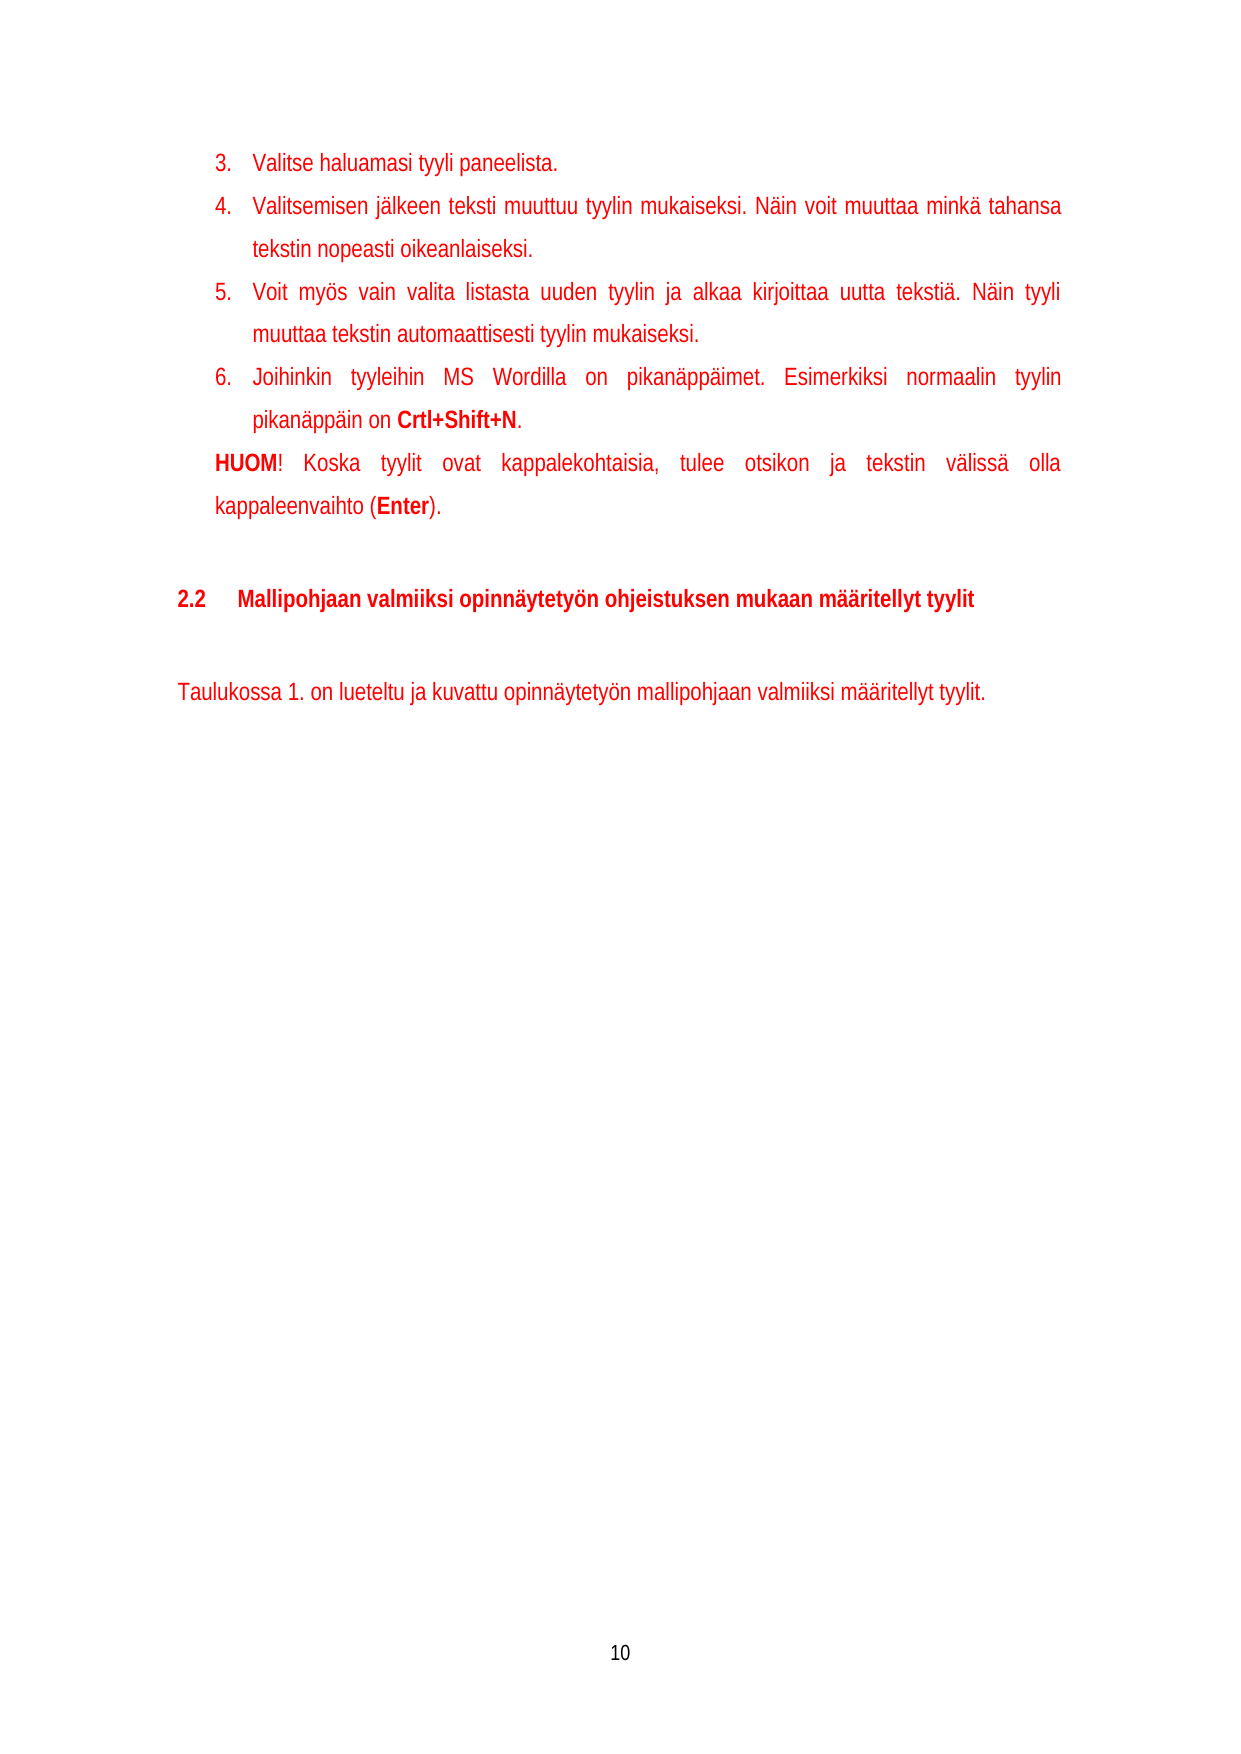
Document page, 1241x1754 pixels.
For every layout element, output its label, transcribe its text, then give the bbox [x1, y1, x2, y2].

list Valitsemisen jälkeen teksti muuttuu tyylin mukaiseksi. Näin voit muuttaa minkä tahansa tekstin nopeasti oikeanlaiseksi. [215, 191, 1063, 262]
text Taulukossa 1. on lueteltu ja kuvattu opinnäytetyön mallipohjaan valmiiksi määritellyt tyylit. [177, 677, 1063, 706]
list Joihinkin tyyleihin MS Wordilla on pikanäppäimet. Esimerkiksi normaalin tyylin pikanäppäin on Crtl+Shift+N. [215, 362, 1063, 434]
text HUOM! Koska tyylit ovat kappalekohtaisia, tulee otsikon ja tekstin välissä olla kappaleenvaihto (Enter). [215, 448, 1063, 520]
subtitle Mallipohjaan valmiiksi opinnäytetyön ohjeistuksen mukaan määritellyt tyylit [177, 584, 1063, 613]
list Voit myös vain valita listasta uuden tyylin ja alkaa kirjoittaa uutta tekstiä. Näin tyyli muuttaa tekstin automaattisesti tyylin mukaiseksi. [215, 276, 1063, 348]
list Valitse haluamasi tyyli paneelista. [215, 148, 1063, 176]
